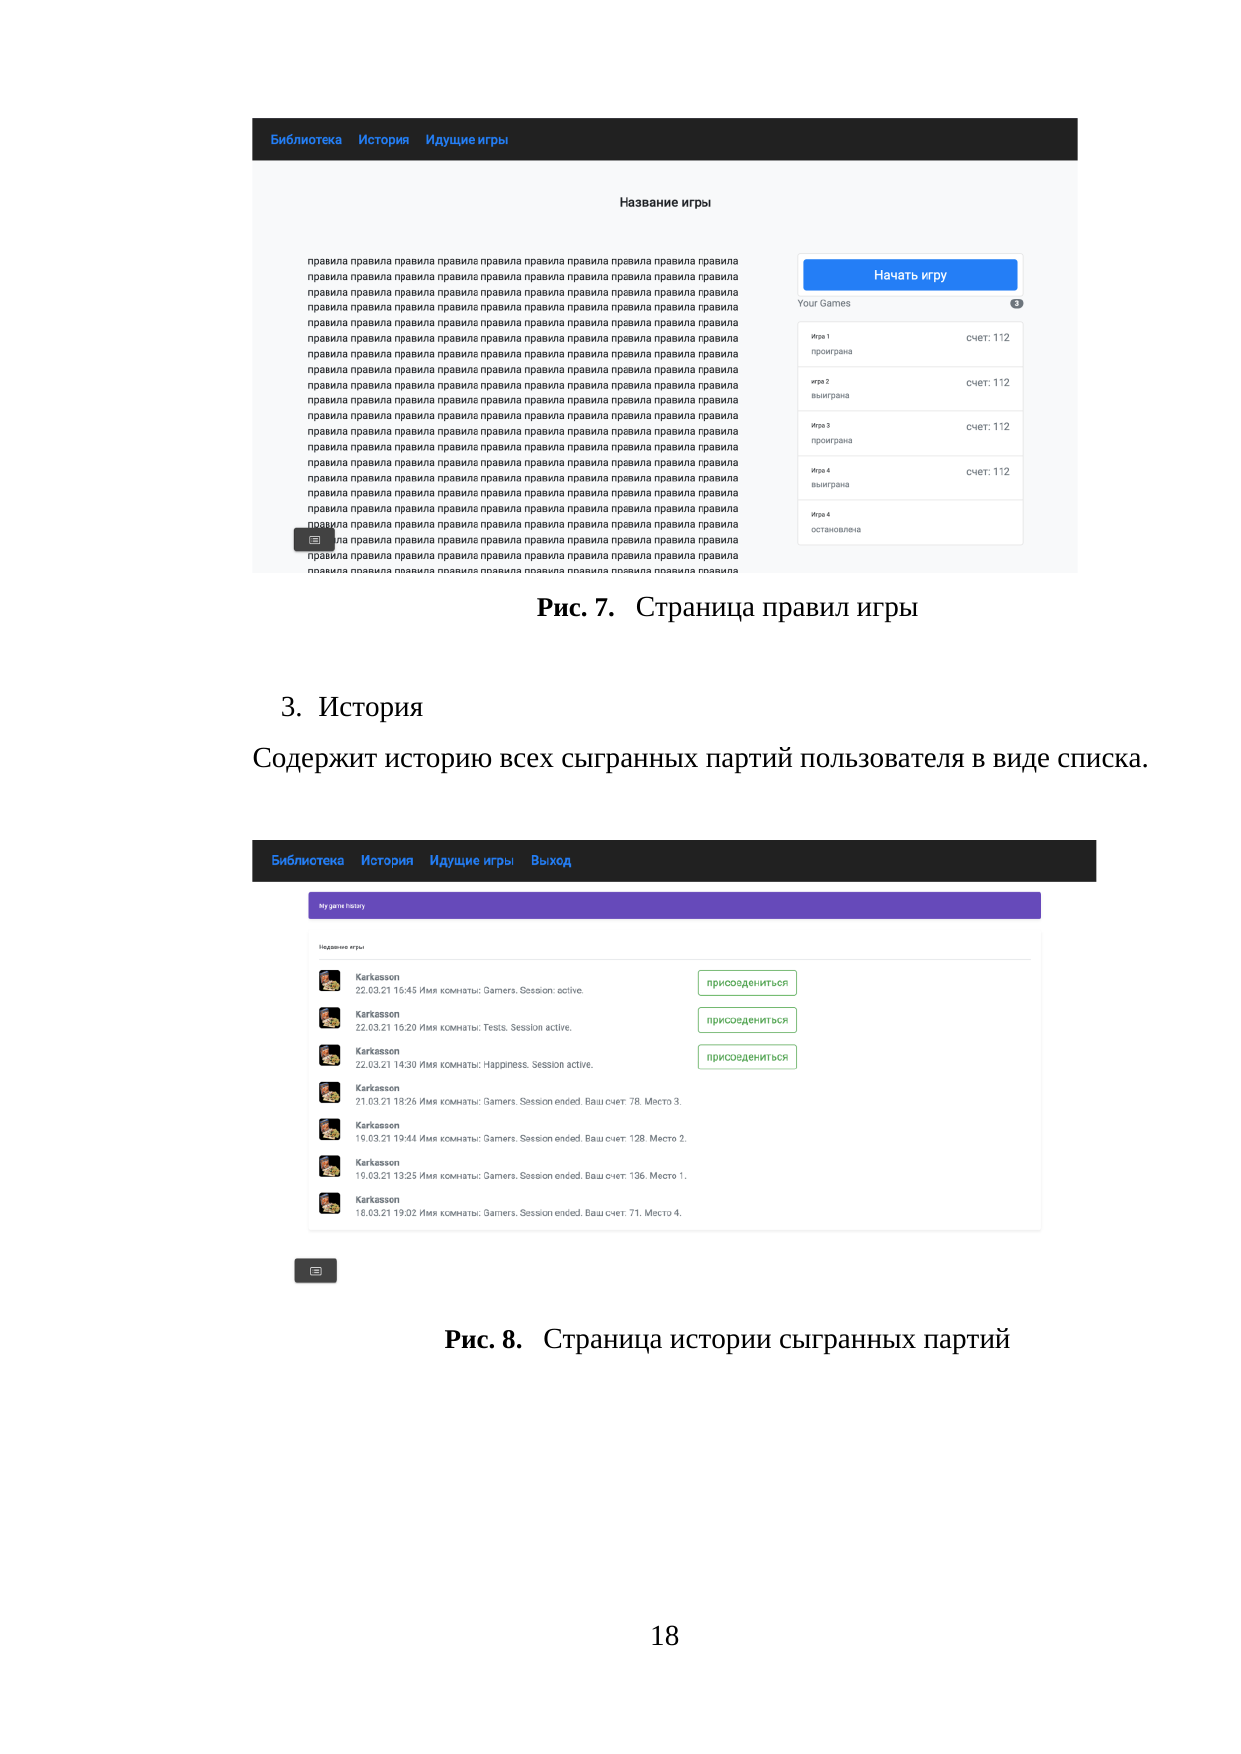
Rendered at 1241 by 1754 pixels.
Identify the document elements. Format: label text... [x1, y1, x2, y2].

list Страница истории сыгранных партий [303, 1321, 1152, 1355]
text Содержит историю всех сыгранных партий пользователя в виде списка. [252, 740, 1152, 773]
list История [281, 689, 1152, 723]
list Страница правил игры [303, 589, 1152, 622]
picture [252, 118, 1078, 573]
picture [252, 840, 1097, 1305]
